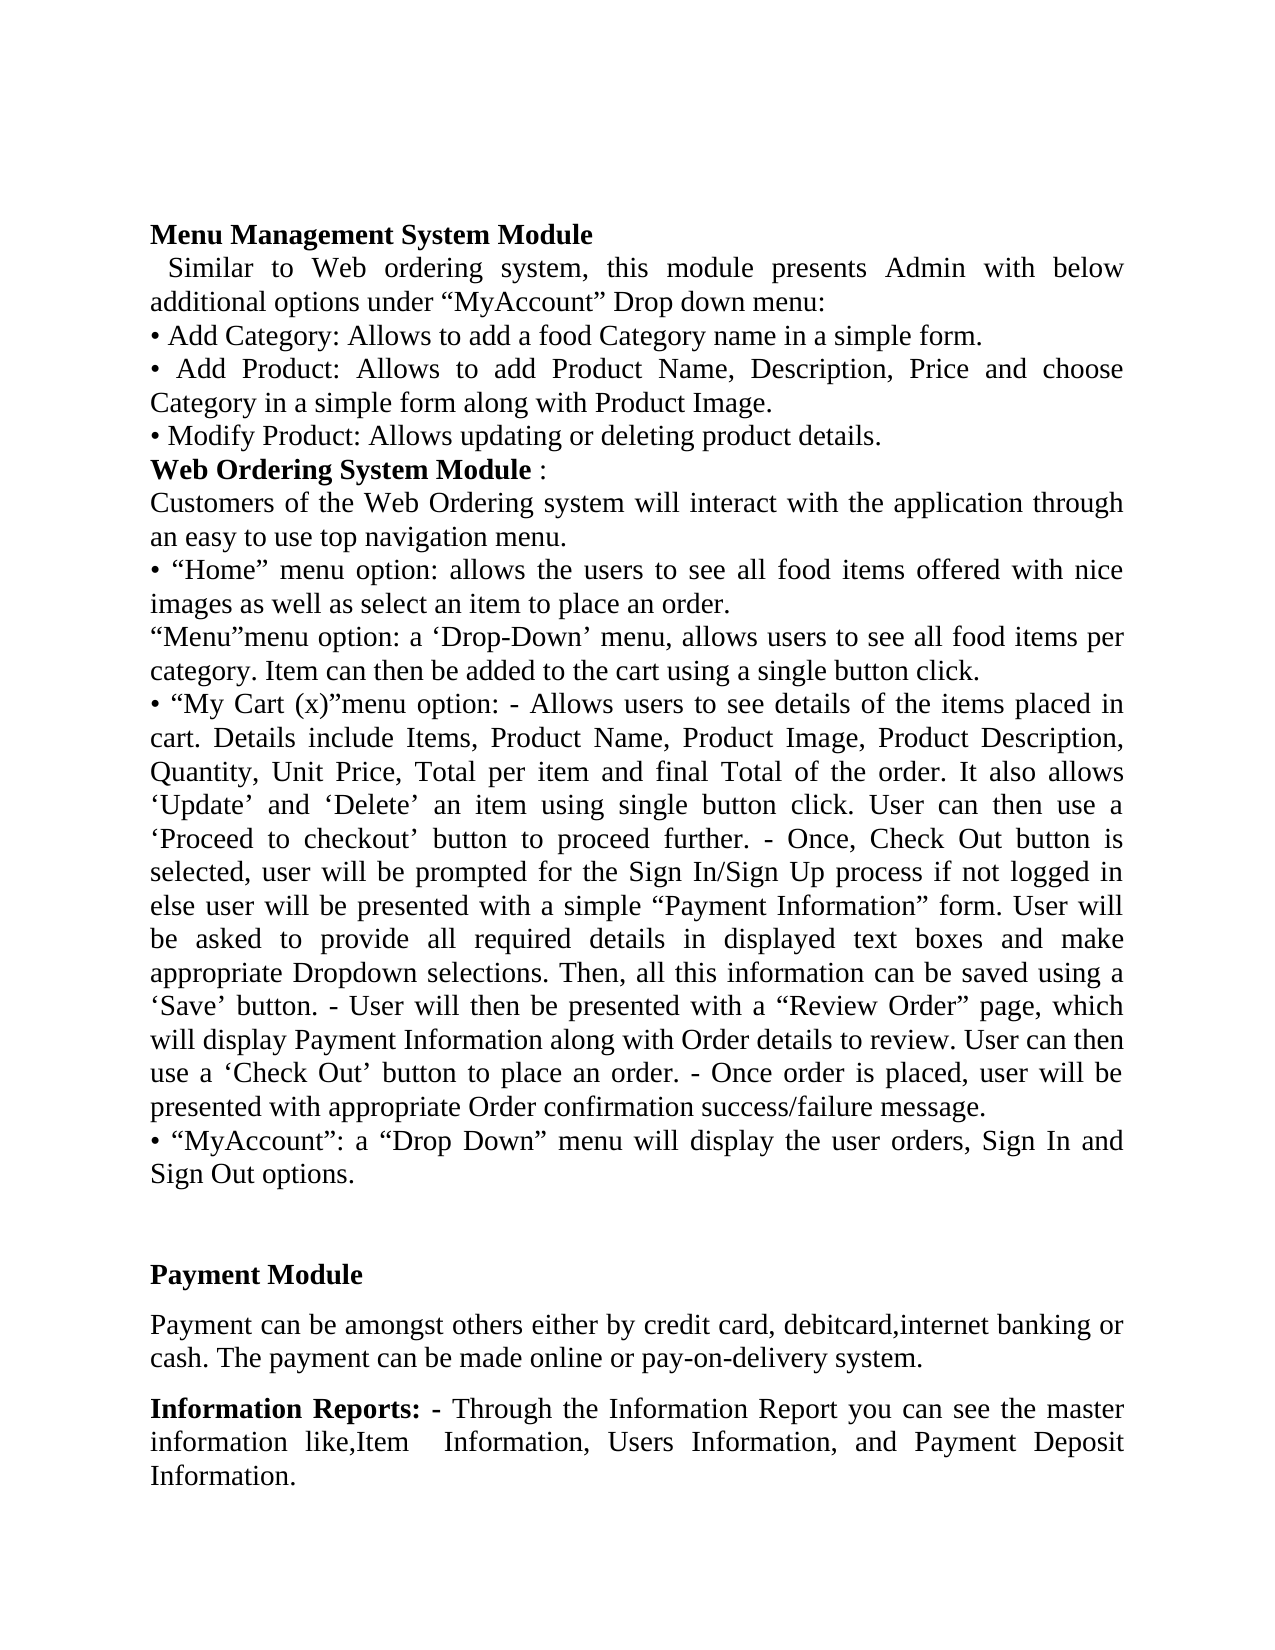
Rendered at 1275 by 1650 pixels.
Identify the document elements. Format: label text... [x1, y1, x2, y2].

text • Modify Product: Allows updating or deleting product details. [150, 418, 1125, 452]
text • Add Product: Allows to add Product Name, Description, Price and choose Category in a simple form along with Product Image. [150, 351, 1125, 418]
text • “Home” menu option: allows the users to see all food items offered with nice images as well as select an item to place an order. [150, 552, 1125, 619]
text Payment Module [150, 1257, 1125, 1290]
text Payment can be amongst others either by credit card, debitcard,internet banking or cash. The payment can be made online or pay-on-delivery system. [150, 1307, 1125, 1374]
text Information Reports: - Through the Information Report you can see the master information like,Item Information, Users Information, and Payment Deposit Information. [150, 1391, 1125, 1491]
text Web Ordering System Module : [150, 452, 1125, 485]
text Customers of the Web Ordering system will interact with the application through an easy to use top navigation menu. [150, 485, 1125, 552]
text “Menu”menu option: a ‘Drop-Down’ menu, allows users to see all food items per category. Item can then be added to the cart using a single button click. [150, 619, 1125, 687]
text • Add Category: Allows to add a food Category name in a simple form. [150, 318, 1125, 351]
text Similar to Web ordering system, this module presents Admin with below additional options under “MyAccount” Drop down menu: [150, 251, 1125, 318]
text • “My Cart (x)”menu option: - Allows users to see details of the items placed in cart. Details include Items, Product Name, Product Image, Product Description, Quantity, Unit Price, Total per item and final Total of the order. It also allows ‘Update’ and ‘Delete’ an item using single button click. User can then use a ‘Proceed to checkout’ button to proceed further. - Once, Check Out button is selected, user will be prompted for the Sign In/Sign Up process if not logged in else user will be presented with a simple “Payment Information” form. User will be asked to provide all required details in displayed text boxes and make appropriate Dropdown selections. Then, all this information can be saved using a ‘Save’ button. - User will then be presented with a “Review Order” page, which will display Payment Information along with Order details to review. User can then use a ‘Check Out’ button to place an order. - Once order is placed, user will be presented with appropriate Order confirmation success/failure message. [150, 687, 1125, 1123]
text • “MyAccount”: a “Drop Down” menu will display the user orders, Sign In and Sign Out options. [150, 1123, 1125, 1190]
text Menu Management System Module [150, 217, 1125, 251]
